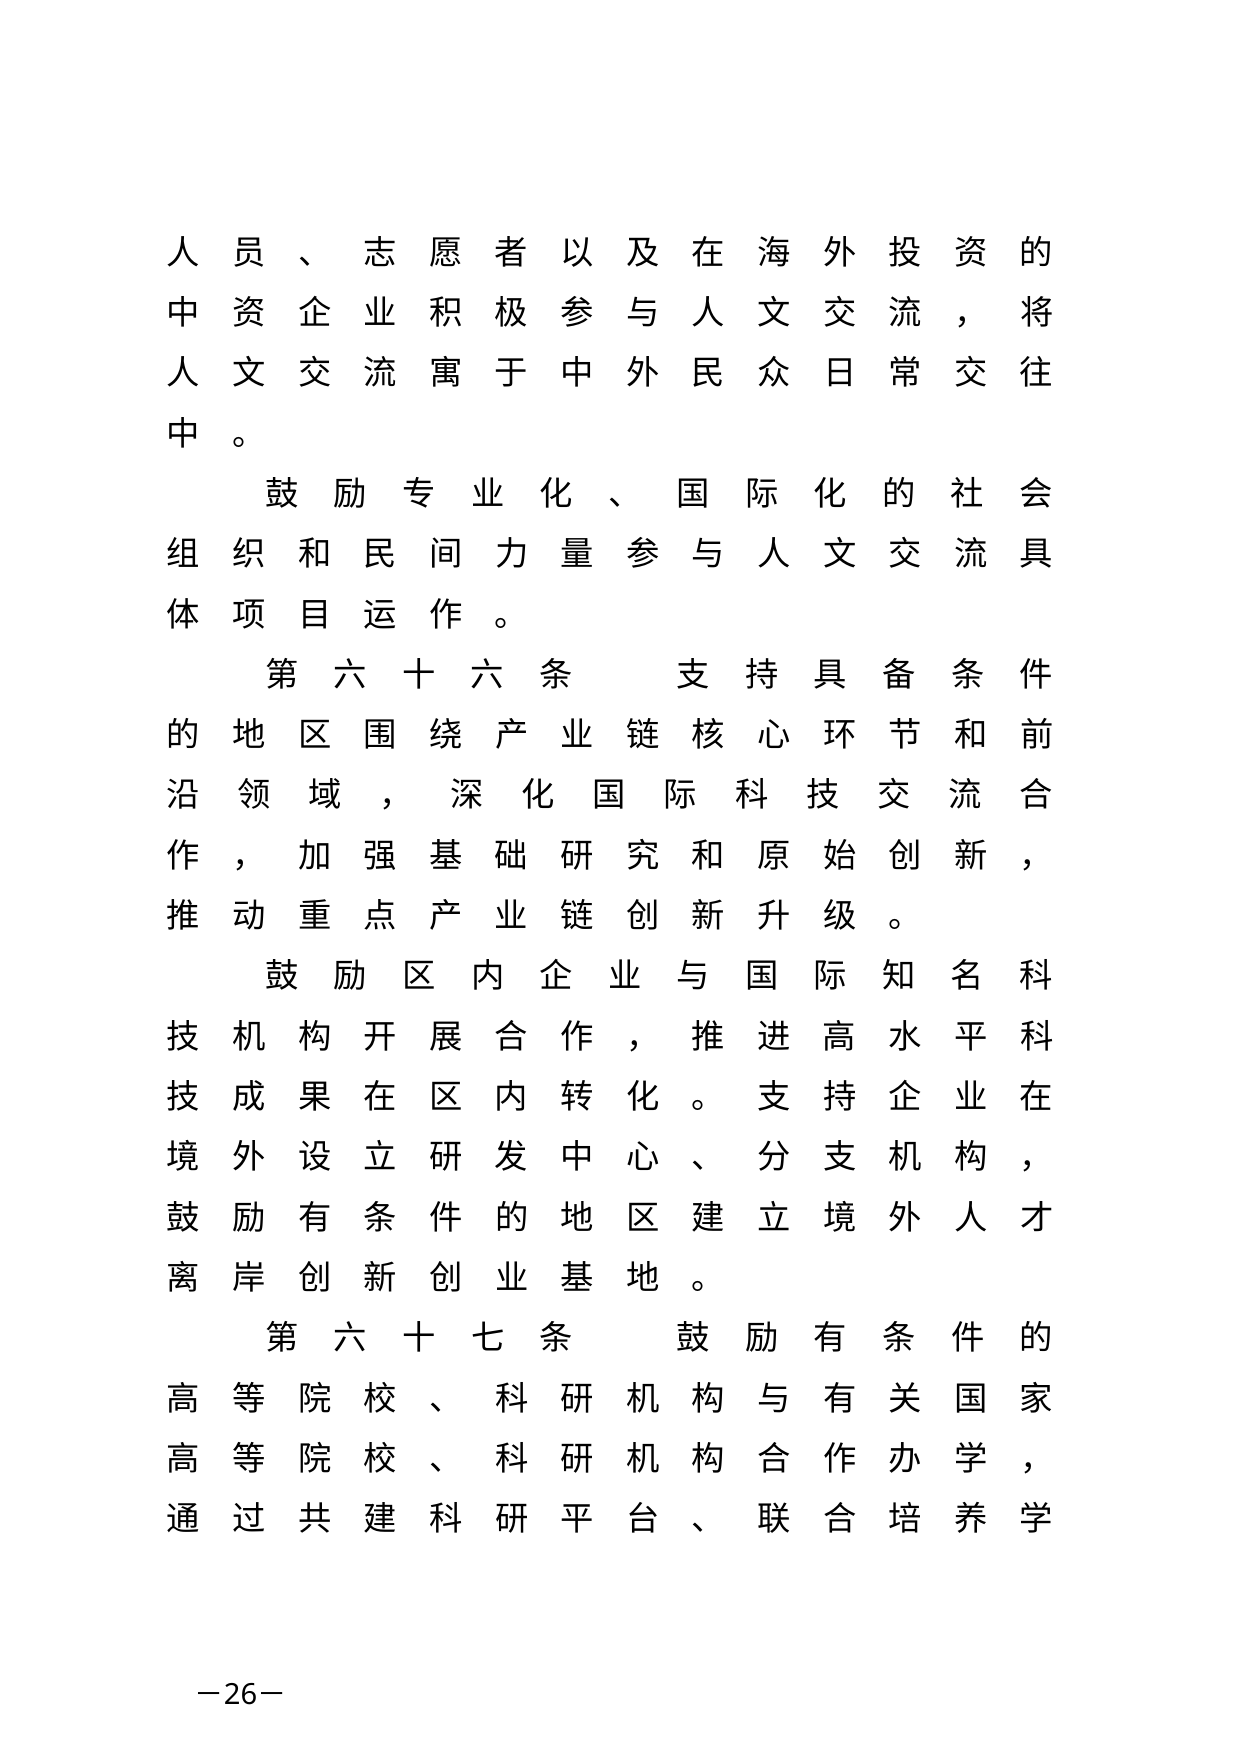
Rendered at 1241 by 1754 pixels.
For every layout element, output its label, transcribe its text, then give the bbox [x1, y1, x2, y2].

text 第六十六条 支持具备条件的地区围绕产业链核心环节和前沿领域，深化国际科技交流合作，加强基础研究和原始创新，推动重点产业链创新升级。 [167, 642, 1085, 943]
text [167, 1305, 1085, 1546]
text 鼓励专业化、国际化的社会组织和民间力量参与人文交流具体项目运作。 [167, 461, 1085, 642]
text 鼓励区内企业与国际知名科技机构开展合作，推进高水平科技成果在区内转化。支持企业在境外设立研发中心、分支机构，鼓励有条件的地区建立境外人才离岸创新创业基地。 [167, 943, 1085, 1305]
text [167, 219, 1085, 461]
